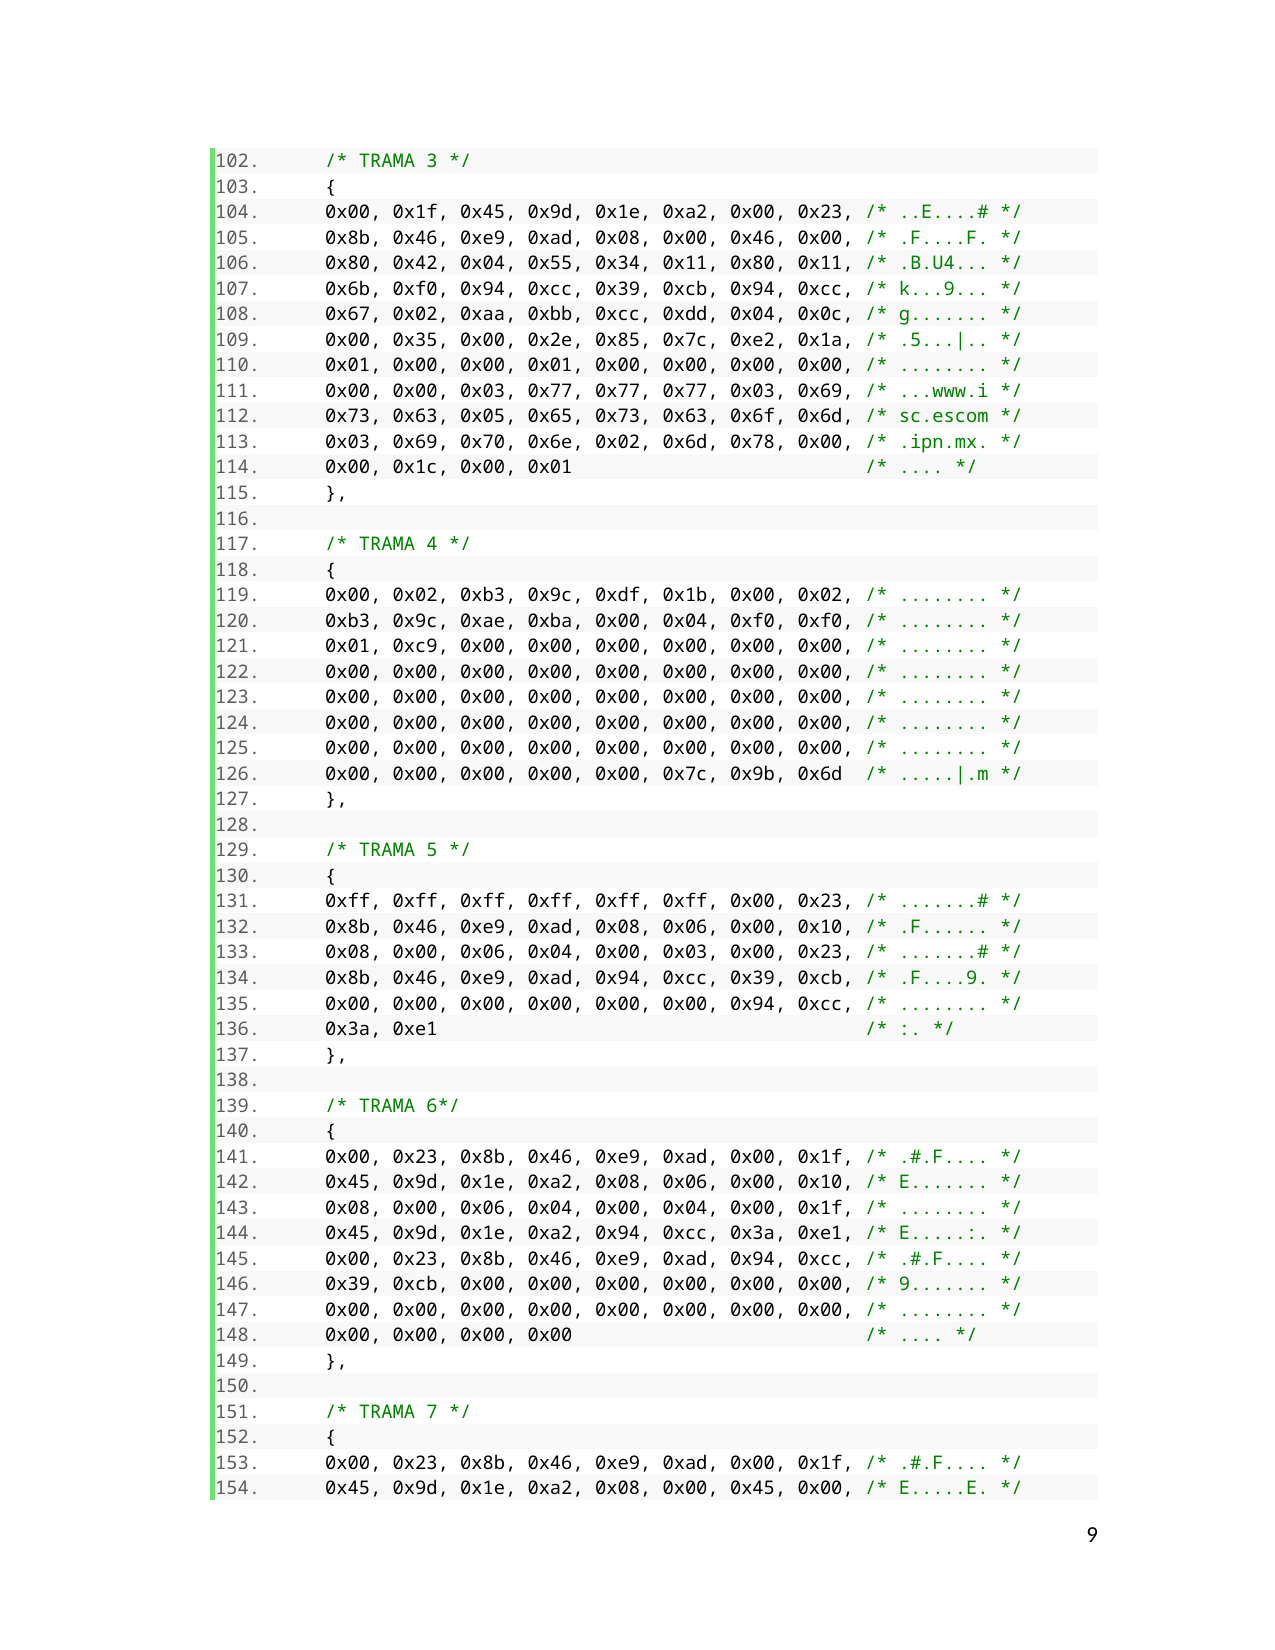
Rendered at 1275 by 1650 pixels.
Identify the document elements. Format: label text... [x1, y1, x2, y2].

list 0x73, 0x63, 0x05, 0x65, 0x73, 0x63, 0x6f, 0x6d, /* sc.escom */ [215, 607, 1098, 632]
list }, [215, 301, 1098, 326]
list 0x08, 0x00, 0x06, 0x04, 0x00, 0x03, 0x00, 0x23, /* .......# */ [215, 1143, 1098, 1168]
list 0x03, 0x69, 0x70, 0x6e, 0x02, 0x6d, 0x78, 0x00, /* .ipn.mx. */ [215, 632, 1098, 658]
list 0x67, 0x02, 0xaa, 0xbb, 0xcc, 0xdd, 0x04, 0x0c, /* g....... */ [215, 505, 1098, 530]
list 0x39, 0xcb, 0x00, 0x00, 0x00, 0x00, 0x00, 0x00, /* 9....... */ [215, 224, 1098, 250]
list { [215, 377, 1098, 403]
list 0x45, 0x9d, 0x1e, 0xa2, 0x94, 0xcc, 0x39, 0xfe, /* E.....9. */ [215, 173, 1098, 199]
list 0x00, 0x00, 0x00, 0x00, 0x00, 0x00, 0x94, 0xcc, /* ........ */ [215, 1194, 1098, 1219]
list 0xff, 0xff, 0xff, 0xff, 0xff, 0xff, 0x00, 0x23, /* .......# */ [215, 1092, 1098, 1117]
list /* TRAMA 5 */ [215, 1041, 1098, 1066]
list 0x00, 0x00, 0x00, 0x00, 0x00, 0x00, 0x00, 0x00, /* ........ */ [215, 862, 1098, 888]
list 0x00, 0x35, 0x00, 0x2e, 0x85, 0x7c, 0xe2, 0x1a, /* .5...|.. */ [215, 530, 1098, 556]
list 0x01, 0xc9, 0x00, 0x00, 0x00, 0x00, 0x00, 0x00, /* ........ */ [215, 837, 1098, 862]
list 0x3a, 0xe1 /* :. */ [215, 1219, 1098, 1245]
list 0x8b, 0x46, 0xe9, 0xad, 0x08, 0x00, 0x46, 0x00, /* .F....F. */ [215, 428, 1098, 454]
list 0x00, 0x00, 0x00, 0x00, 0x00, 0x00, 0x00, 0x00, /* ........ */ [215, 888, 1098, 913]
list /* TRAMA 6*/ [215, 1296, 1098, 1322]
list 0x08, 0x00, 0x06, 0x04, 0x00, 0x02, 0x00, 0x1f, /* ........ */ [215, 148, 1098, 173]
list 0x45, 0x9d, 0x1e, 0xa2, 0x08, 0x06, 0x00, 0x10, /* E....... */ [215, 1373, 1098, 1398]
list 0x00, 0x00, 0x00, 0x00 /* .... */ [215, 275, 1098, 301]
list 0x80, 0x42, 0x04, 0x55, 0x34, 0x11, 0x80, 0x11, /* .B.U4... */ [215, 454, 1098, 479]
list 0x00, 0x02, 0xb3, 0x9c, 0xdf, 0x1b, 0x00, 0x02, /* ........ */ [215, 786, 1098, 811]
list }, [215, 683, 1098, 709]
list 0x08, 0x00, 0x06, 0x04, 0x00, 0x04, 0x00, 0x1f, /* ........ */ [215, 1398, 1098, 1424]
list 0x6b, 0xf0, 0x94, 0xcc, 0x39, 0xcb, 0x94, 0xcc, /* k...9... */ [215, 479, 1098, 505]
list 0x8b, 0x46, 0xe9, 0xad, 0x08, 0x06, 0x00, 0x10, /* .F...... */ [215, 1117, 1098, 1143]
list 0x00, 0x1c, 0x00, 0x01 /* .... */ [215, 658, 1098, 683]
list { [215, 760, 1098, 786]
list 0x00, 0x00, 0x00, 0x00, 0x00, 0x00, 0x00, 0x00, /* ........ */ [215, 913, 1098, 939]
list 0x45, 0x9d, 0x1e, 0xa2, 0x94, 0xcc, 0x3a, 0xe1, /* E.....:. */ [215, 1424, 1098, 1449]
list { [215, 1322, 1098, 1347]
list 0x00, 0x23, 0x8b, 0x46, 0xe9, 0xad, 0x94, 0xcc, /* .#.F.... */ [215, 1449, 1098, 1475]
list 0x00, 0x00, 0x00, 0x00, 0x00, 0x00, 0x00, 0x00, /* ........ */ [215, 939, 1098, 964]
list 0x00, 0x23, 0x8b, 0x46, 0xe9, 0xad, 0x00, 0x1f, /* .#.F.... */ [215, 1347, 1098, 1373]
list 0x00, 0x00, 0x00, 0x00, 0x00, 0x7c, 0x9b, 0x6d /* .....|.m */ [215, 964, 1098, 990]
list 0x00, 0x23, 0x8b, 0x46, 0xe9, 0xad, 0x94, 0xcc, /* .#.F.... */ [215, 199, 1098, 224]
list 0xb3, 0x9c, 0xae, 0xba, 0x00, 0x04, 0xf0, 0xf0, /* ........ */ [215, 811, 1098, 837]
list 0x00, 0x1f, 0x45, 0x9d, 0x1e, 0xa2, 0x00, 0x23, /* ..E....# */ [215, 403, 1098, 428]
list 0x39, 0xcb, 0x00, 0x00, 0x00, 0x00, 0x00, 0x00, /* 9....... */ [215, 1475, 1098, 1500]
list { [215, 1066, 1098, 1092]
list /* TRAMA 3 */ [215, 352, 1098, 377]
list }, [215, 990, 1098, 1015]
list 0x00, 0x00, 0x03, 0x77, 0x77, 0x77, 0x03, 0x69, /* ...www.i */ [215, 581, 1098, 607]
list 0x8b, 0x46, 0xe9, 0xad, 0x94, 0xcc, 0x39, 0xcb, /* .F....9. */ [215, 1168, 1098, 1194]
list }, [215, 1245, 1098, 1271]
list /* TRAMA 4 */ [215, 734, 1098, 760]
list 0x00, 0x00, 0x00, 0x00, 0x00, 0x00, 0x00, 0x00, /* ........ */ [215, 250, 1098, 275]
list 0x01, 0x00, 0x00, 0x01, 0x00, 0x00, 0x00, 0x00, /* ........ */ [215, 556, 1098, 581]
